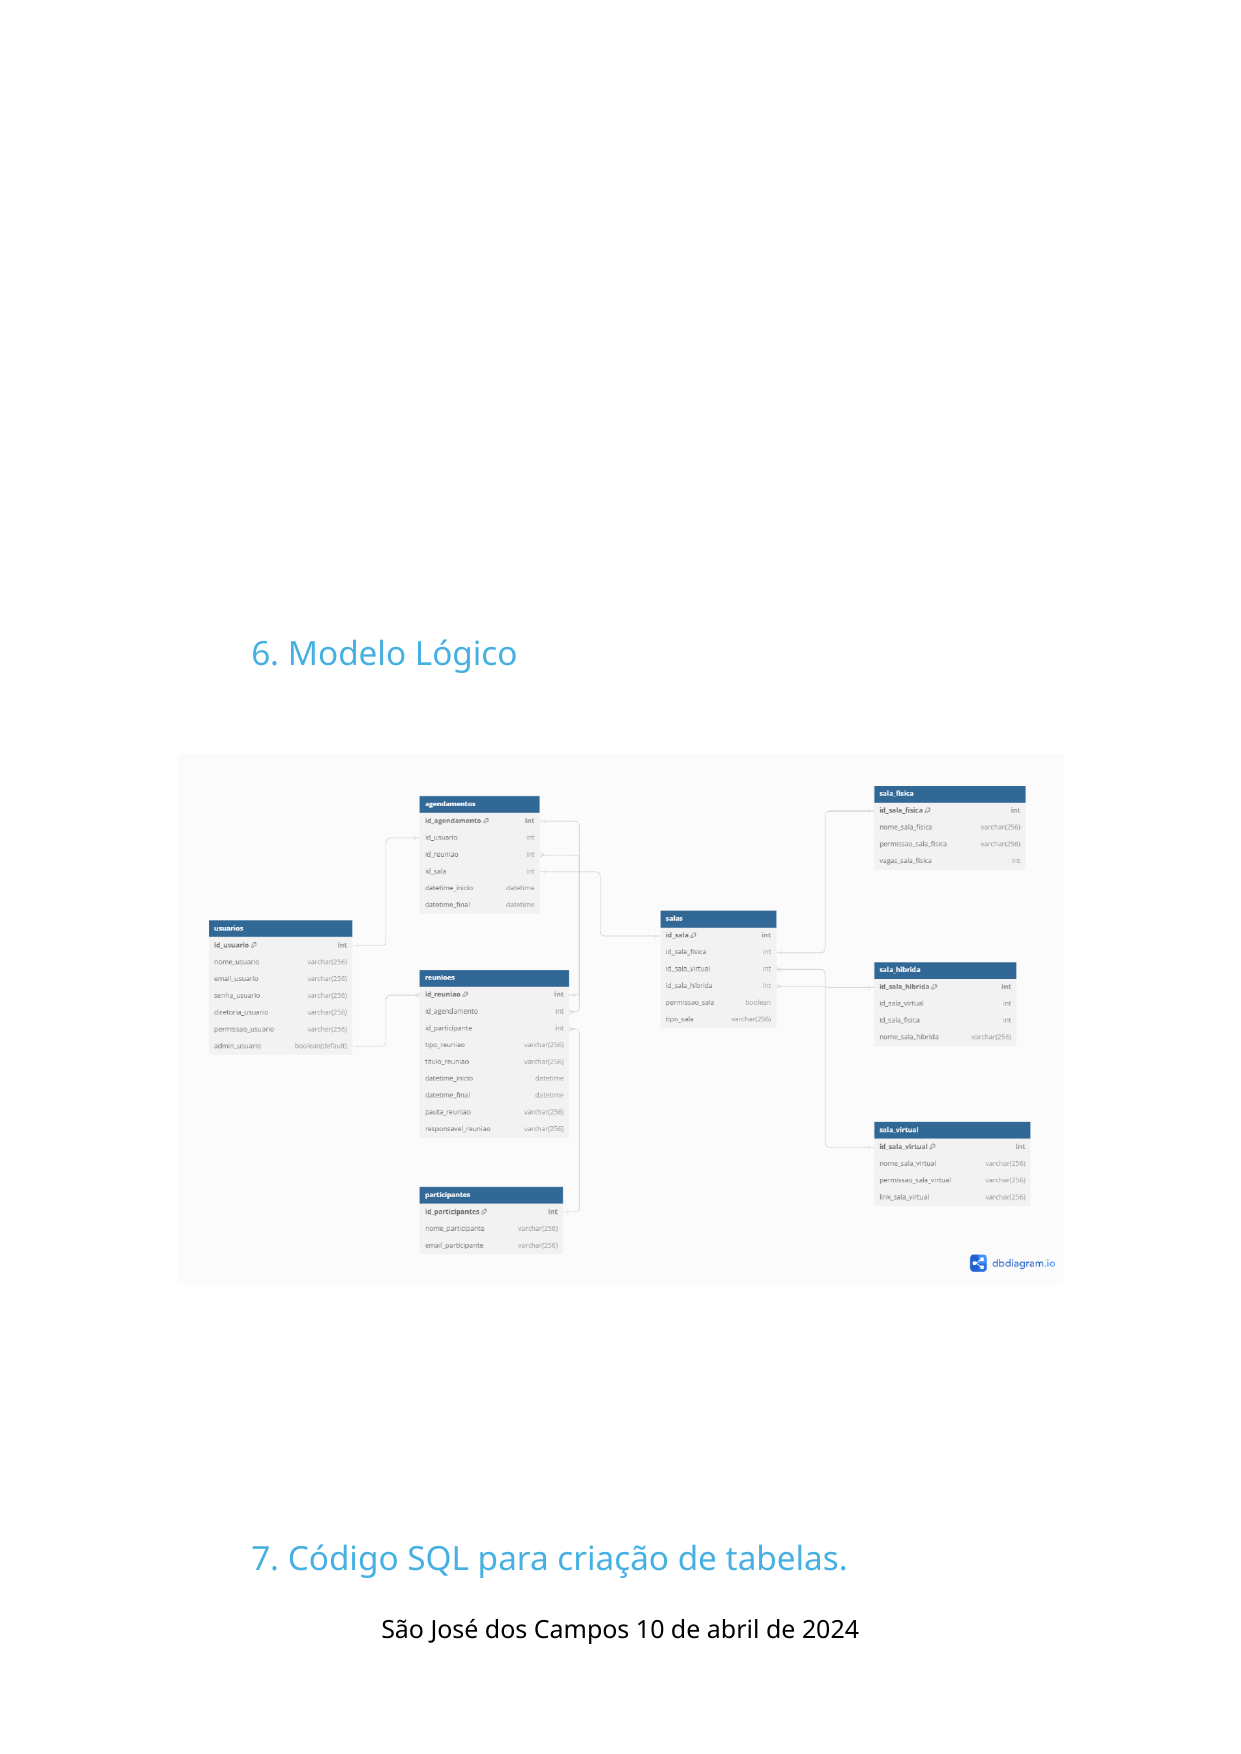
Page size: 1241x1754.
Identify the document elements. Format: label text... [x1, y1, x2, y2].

text 7. Código SQL para criação de tabelas. [251, 1535, 1063, 1580]
text 6. Modelo Lógico [177, 629, 1063, 675]
picture [177, 754, 1064, 1285]
